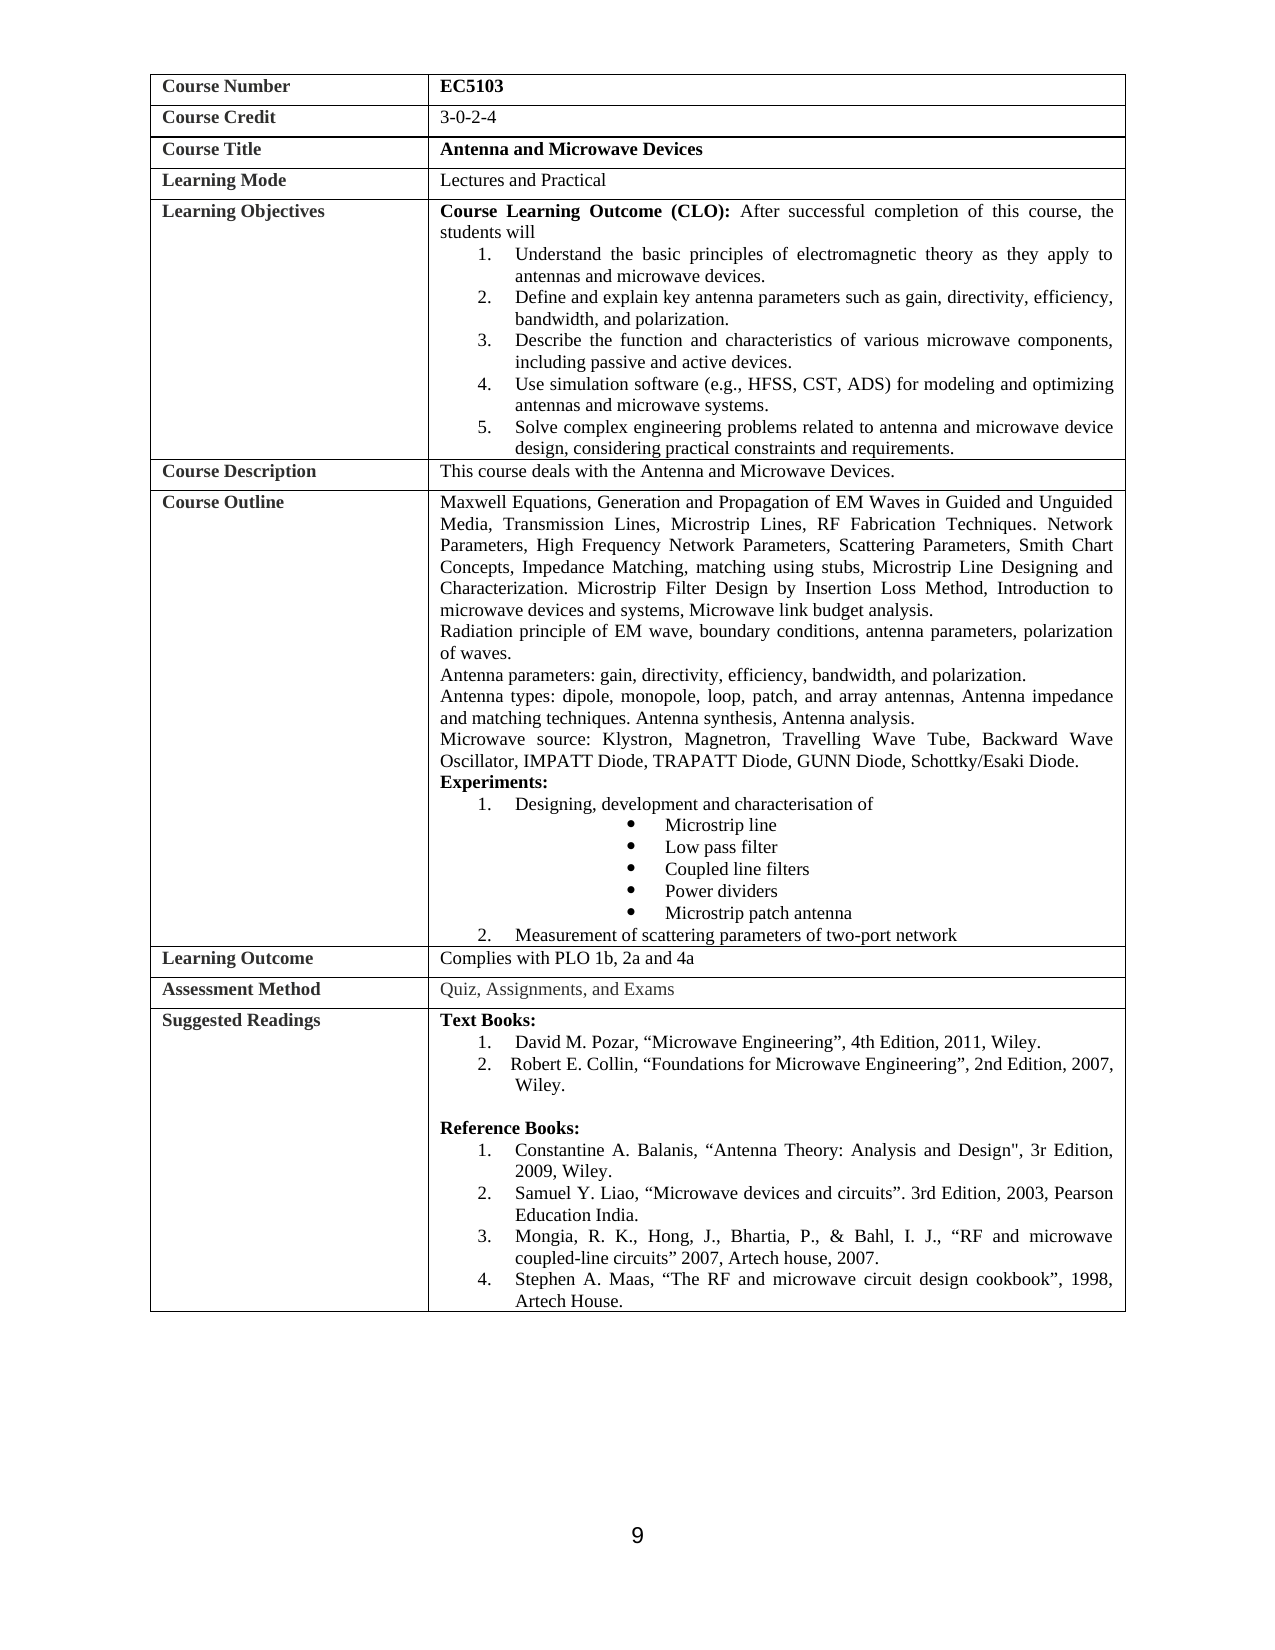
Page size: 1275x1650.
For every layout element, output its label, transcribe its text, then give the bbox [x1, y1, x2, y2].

table_cell Complies with PLO 1b, 2a and 4a [429, 947, 1125, 977]
table_cell Text Books: 1. David M. Pozar, “Microwave Engineering”, 4th Edition, 2011, Wiley. 2. Robert E. Collin, “Foundations for Microwave Engineering”, 2nd Edition, 2007, Wiley. Reference Books: Constantine A. Balanis, “Antenna Theory: Analysis and Design", 3r Edition, 2009, Wiley. Samuel Y. Liao, “Microwave devices and circuits”. 3rd Edition, 2003, Pearson Education India. Mongia, R. K., Hong, J., Bhartia, P., & Bahl, I. J., “RF and microwave coupled-line circuits” 2007, Artech house, 2007. Stephen A. Maas, “The RF and microwave circuit design cookbook”, 1998, Artech House. [429, 1009, 1125, 1311]
table_cell Lectures and Practical [429, 169, 1125, 199]
table_cell Course Title [151, 138, 428, 168]
table_cell Learning Outcome [151, 947, 428, 977]
table_header Course Number [151, 75, 428, 105]
table_cell Assessment Method [151, 978, 428, 1008]
table_cell Course Description [151, 460, 428, 490]
table_cell 3-0-2-4 [429, 106, 1125, 136]
table_cell Course Learning Outcome (CLO): After successful completion of this course, the students will Understand the basic principles of electromagnetic theory as they apply to antennas and microwave devices. Define and explain key antenna parameters such as gain, directivity, efficiency, bandwidth, and polarization. Describe the function and characteristics of various microwave components, including passive and active devices. Use simulation software (e.g., HFSS, CST, ADS) for modeling and optimizing antennas and microwave systems. Solve complex engineering problems related to antenna and microwave device design, considering practical constraints and requirements. [429, 200, 1125, 459]
table_header EC5103 [429, 75, 1125, 105]
table_cell Course Credit [151, 106, 428, 136]
table_cell Quiz, Assignments, and Exams [429, 978, 1125, 1008]
table_cell Antenna and Microwave Devices [429, 138, 1125, 168]
table_cell Maxwell Equations, Generation and Propagation of EM Waves in Guided and Unguided Media, Transmission Lines, Microstrip Lines, RF Fabrication Techniques. Network Parameters, High Frequency Network Parameters, Scattering Parameters, Smith Chart Concepts, Impedance Matching, matching using stubs, Microstrip Line Designing and Characterization. Microstrip Filter Design by Insertion Loss Method, Introduction to microwave devices and systems, Microwave link budget analysis. Radiation principle of EM wave, boundary conditions, antenna parameters, polarization of waves. Antenna parameters: gain, directivity, efficiency, bandwidth, and polarization. Antenna types: dipole, monopole, loop, patch, and array antennas, Antenna impedance and matching techniques. Antenna synthesis, Antenna analysis. Microwave source: Klystron, Magnetron, Travelling Wave Tube, Backward Wave Oscillator, IMPATT Diode, TRAPATT Diode, GUNN Diode, Schottky/Esaki Diode. Experiments: Designing, development and characterisation of Microstrip line Low pass filter Coupled line filters Power dividers Microstrip patch antenna Measurement of scattering parameters of two-port network [429, 491, 1125, 946]
table_cell Learning Mode [151, 169, 428, 199]
table_cell This course deals with the Antenna and Microwave Devices. [429, 460, 1125, 490]
table_cell Course Outline [151, 491, 428, 946]
table_cell Learning Objectives [151, 200, 428, 459]
table_cell Suggested Readings [151, 1009, 428, 1311]
